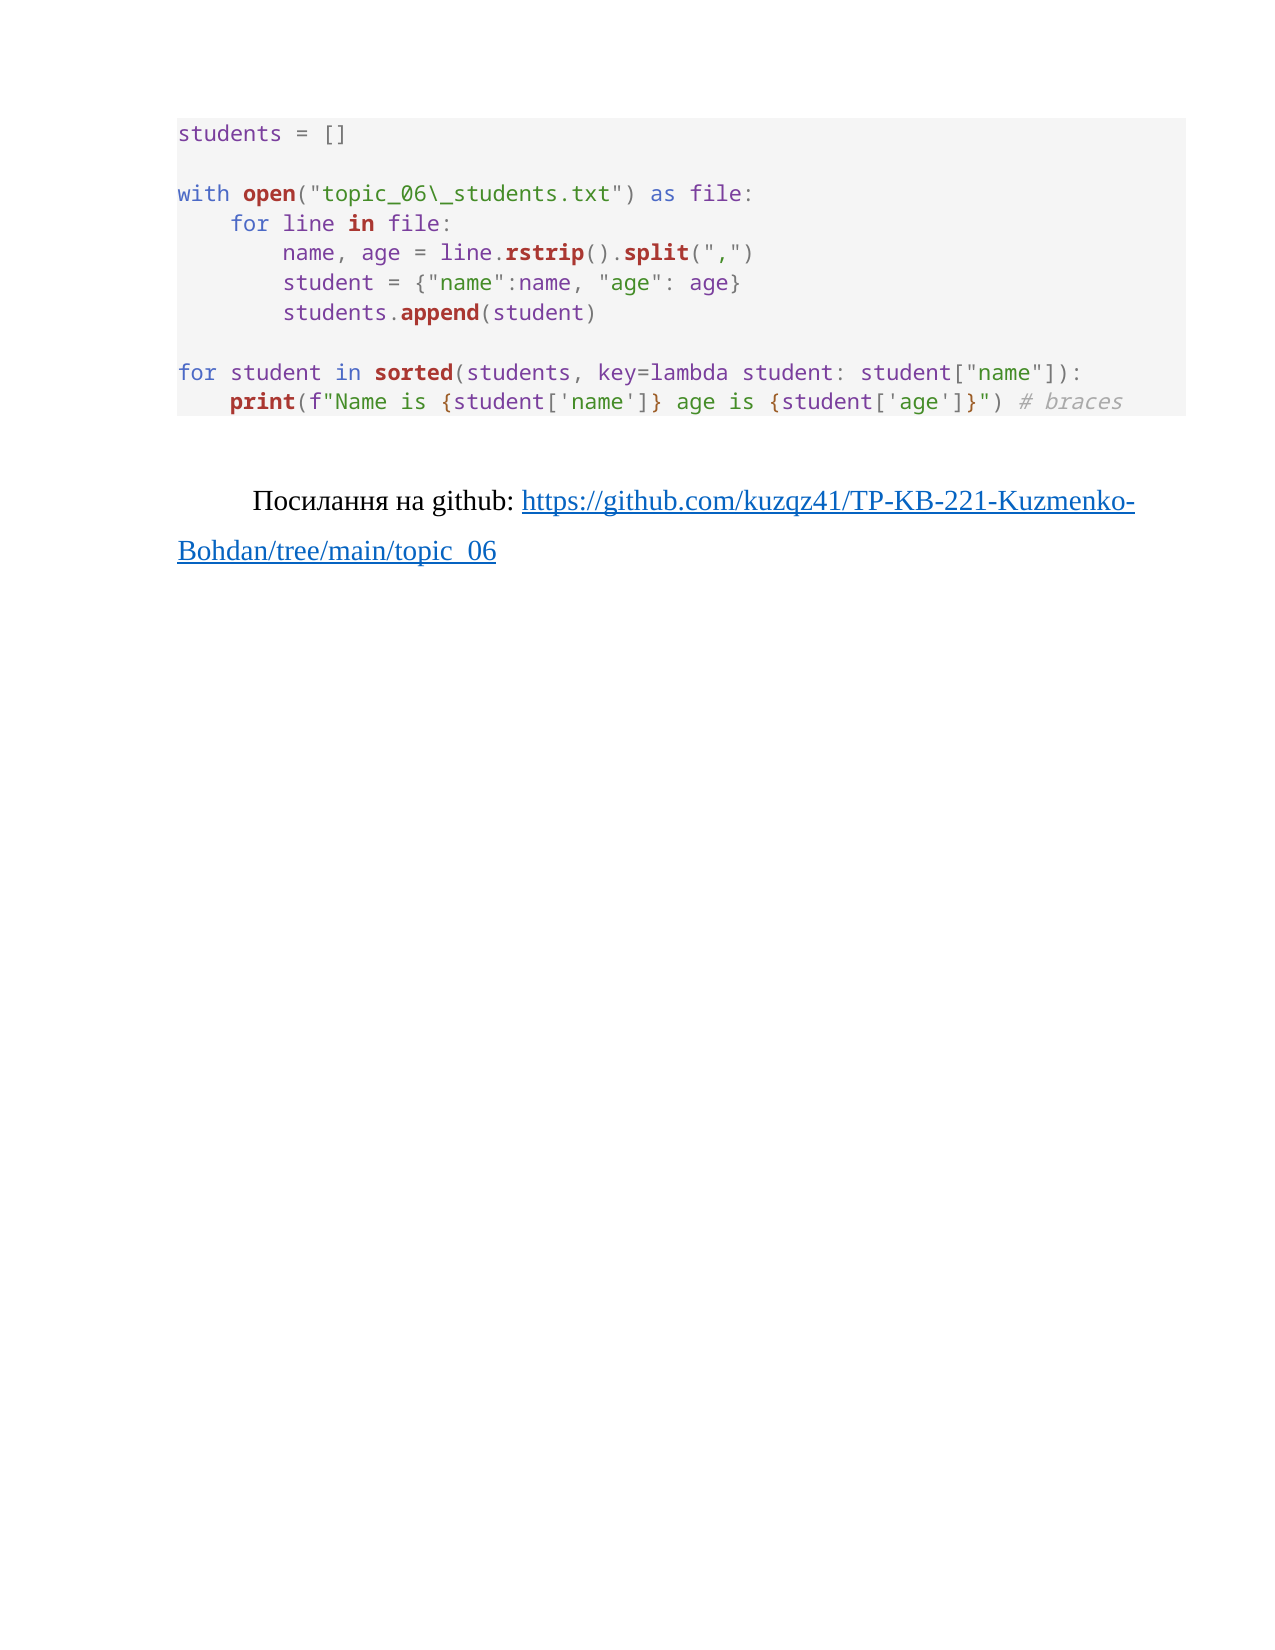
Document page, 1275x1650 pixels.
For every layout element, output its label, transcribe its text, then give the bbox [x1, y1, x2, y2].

text name, age = line.rstrip().split(",") [177, 237, 1186, 267]
text student = {"name":name, "age": age} [177, 267, 1186, 297]
text for student in sorted(students, key=lambda student: student["name"]): [177, 356, 1186, 386]
text for line in file: [177, 207, 1186, 237]
text Посилання на github: https://github.com/kuzqz41/TP-KB-221-Kuzmenko-Bohdan/tree/main/topic_06 [177, 483, 1186, 567]
text students.append(student) [177, 297, 1186, 327]
text with open("topic_06\_students.txt") as file: [177, 178, 1186, 207]
text print(f"Name is {student['name']} age is {student['age']}") # braces [177, 386, 1186, 416]
text students = [] [177, 118, 1186, 148]
